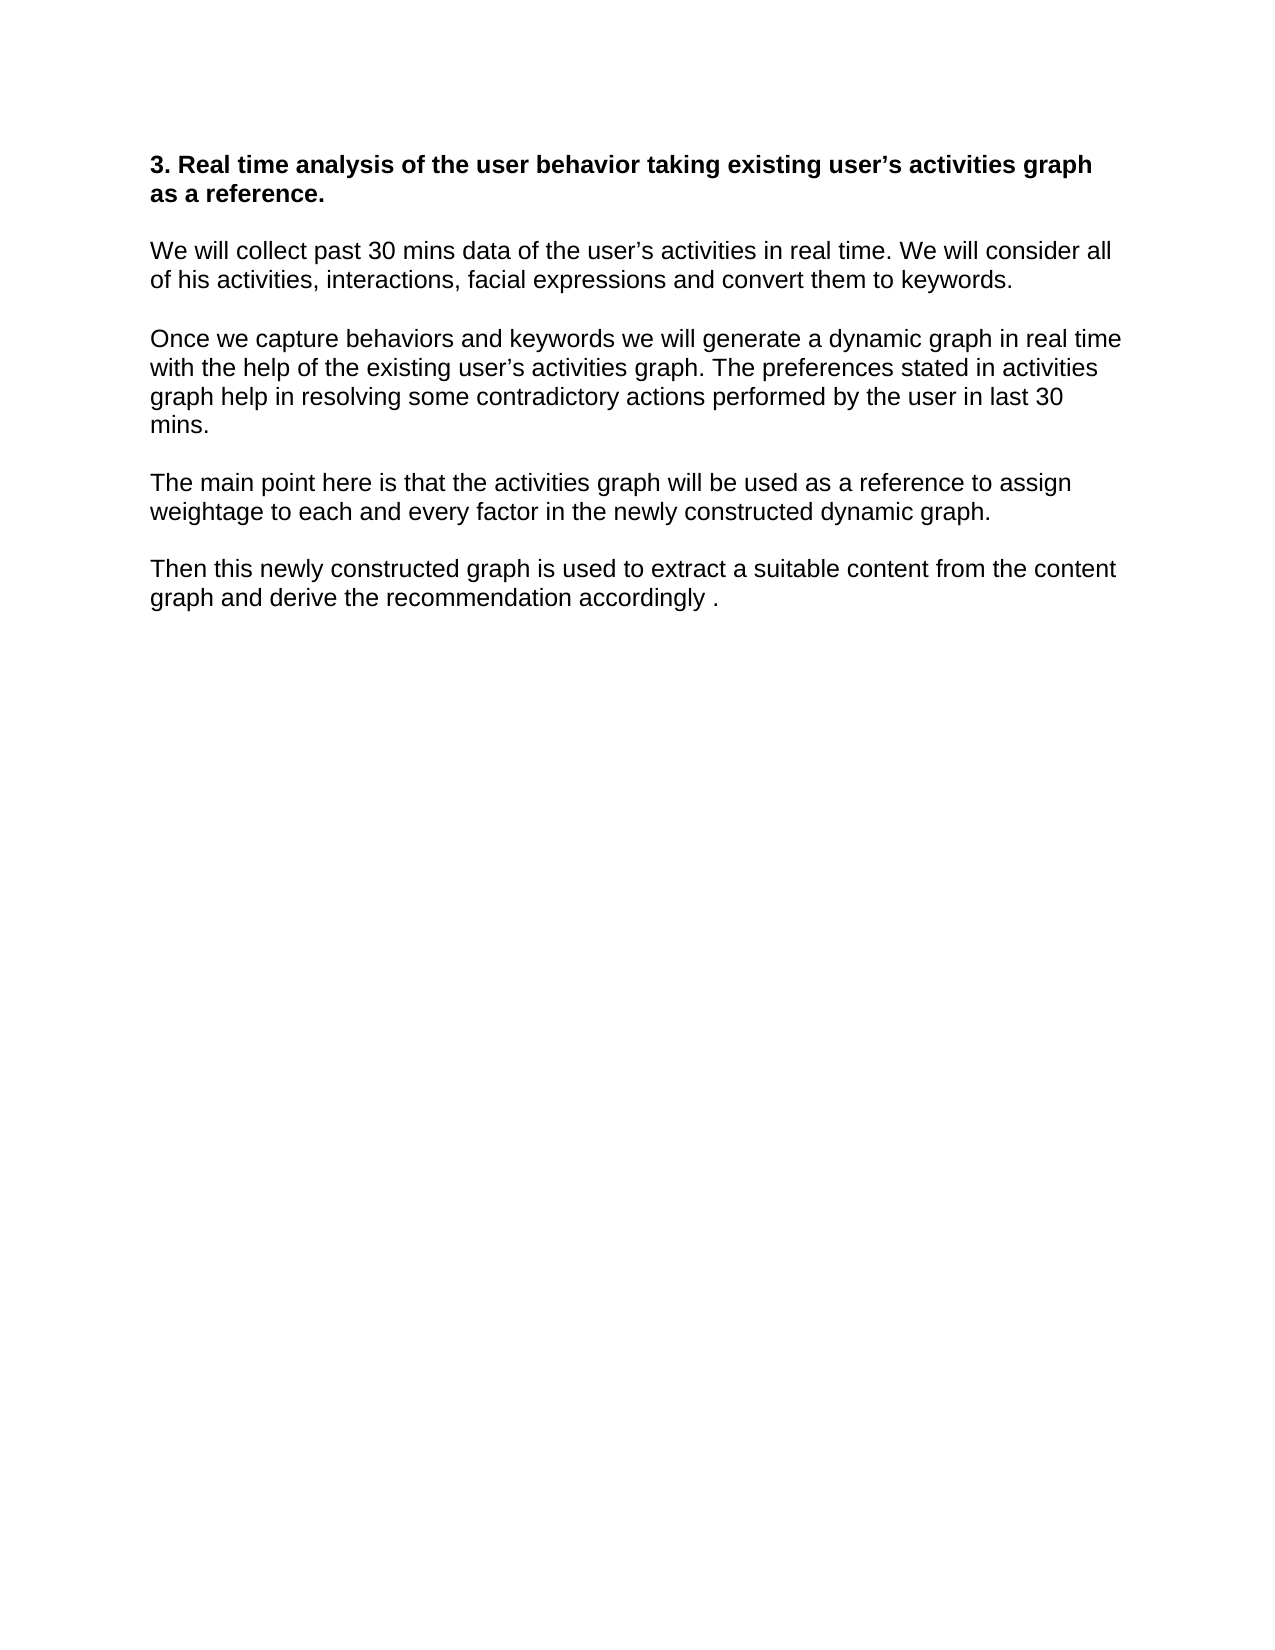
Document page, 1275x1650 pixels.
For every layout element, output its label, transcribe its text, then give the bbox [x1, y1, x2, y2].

text We will collect past 30 mins data of the user’s activities in real time. We will consider all of his activities, interactions, facial expressions and convert them to keywords. [150, 236, 1125, 294]
text Once we capture behaviors and keywords we will generate a dynamic graph in real time with the help of the existing user’s activities graph. The preferences stated in activities graph help in resolving some contradictory actions performed by the user in last 30 mins. [150, 324, 1125, 439]
text 3. Real time analysis of the user behavior taking existing user’s activities graph as a reference. [150, 150, 1125, 207]
text The main point here is that the activities graph will be used as a reference to assign weightage to each and every factor in the newly constructed dynamic graph. [150, 468, 1125, 526]
text Then this newly constructed graph is used to extract a suitable content from the content graph and derive the recommendation accordingly . [150, 554, 1125, 612]
